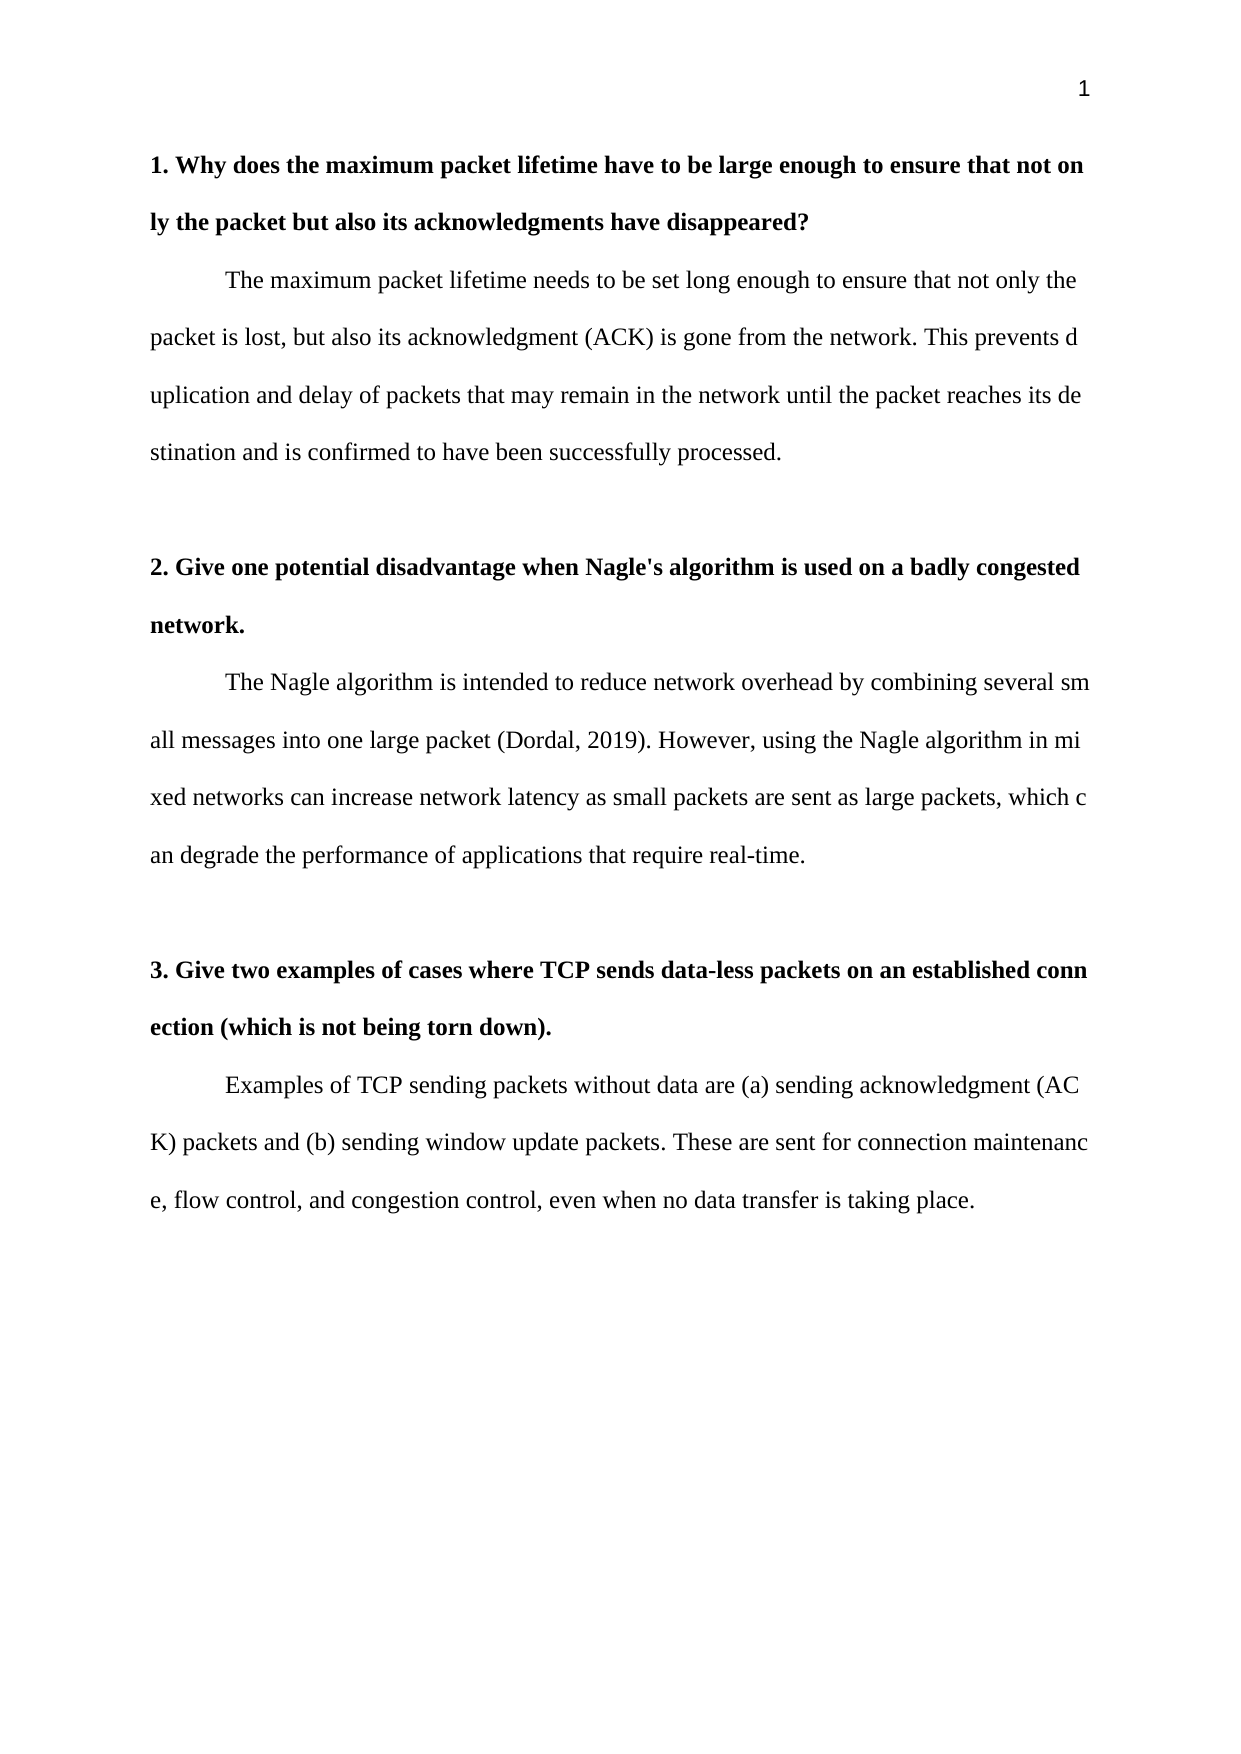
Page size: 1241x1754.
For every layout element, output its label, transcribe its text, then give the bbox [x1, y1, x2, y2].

text The Nagle algorithm is intended to reduce network overhead by combining several small messages into one large packet (Dordal, 2019). However, using the Nagle algorithm in mixed networks can increase network latency as small packets are sent as large packets, which can degrade the performance of applications that require real-time. [150, 667, 1090, 869]
text 1. Why does the maximum packet lifetime have to be large enough to ensure that not only the packet but also its acknowledgments have disappeared? [150, 150, 1090, 236]
text 2. Give one potential disadvantage when Nagle's algorithm is used on a badly congested network. [150, 552, 1090, 639]
text The maximum packet lifetime needs to be set long enough to ensure that not only the packet is lost, but also its acknowledgment (ACK) is gone from the network. This prevents duplication and delay of packets that may remain in the network until the packet reaches its destination and is confirmed to have been successfully processed. [150, 265, 1090, 466]
text 3. Give two examples of cases where TCP sends data-less packets on an established connection (which is not being torn down). [150, 955, 1090, 1041]
text Examples of TCP sending packets without data are (a) sending acknowledgment (ACK) packets and (b) sending window update packets. These are sent for connection maintenance, flow control, and congestion control, even when no data transfer is taking place. [150, 1070, 1090, 1214]
